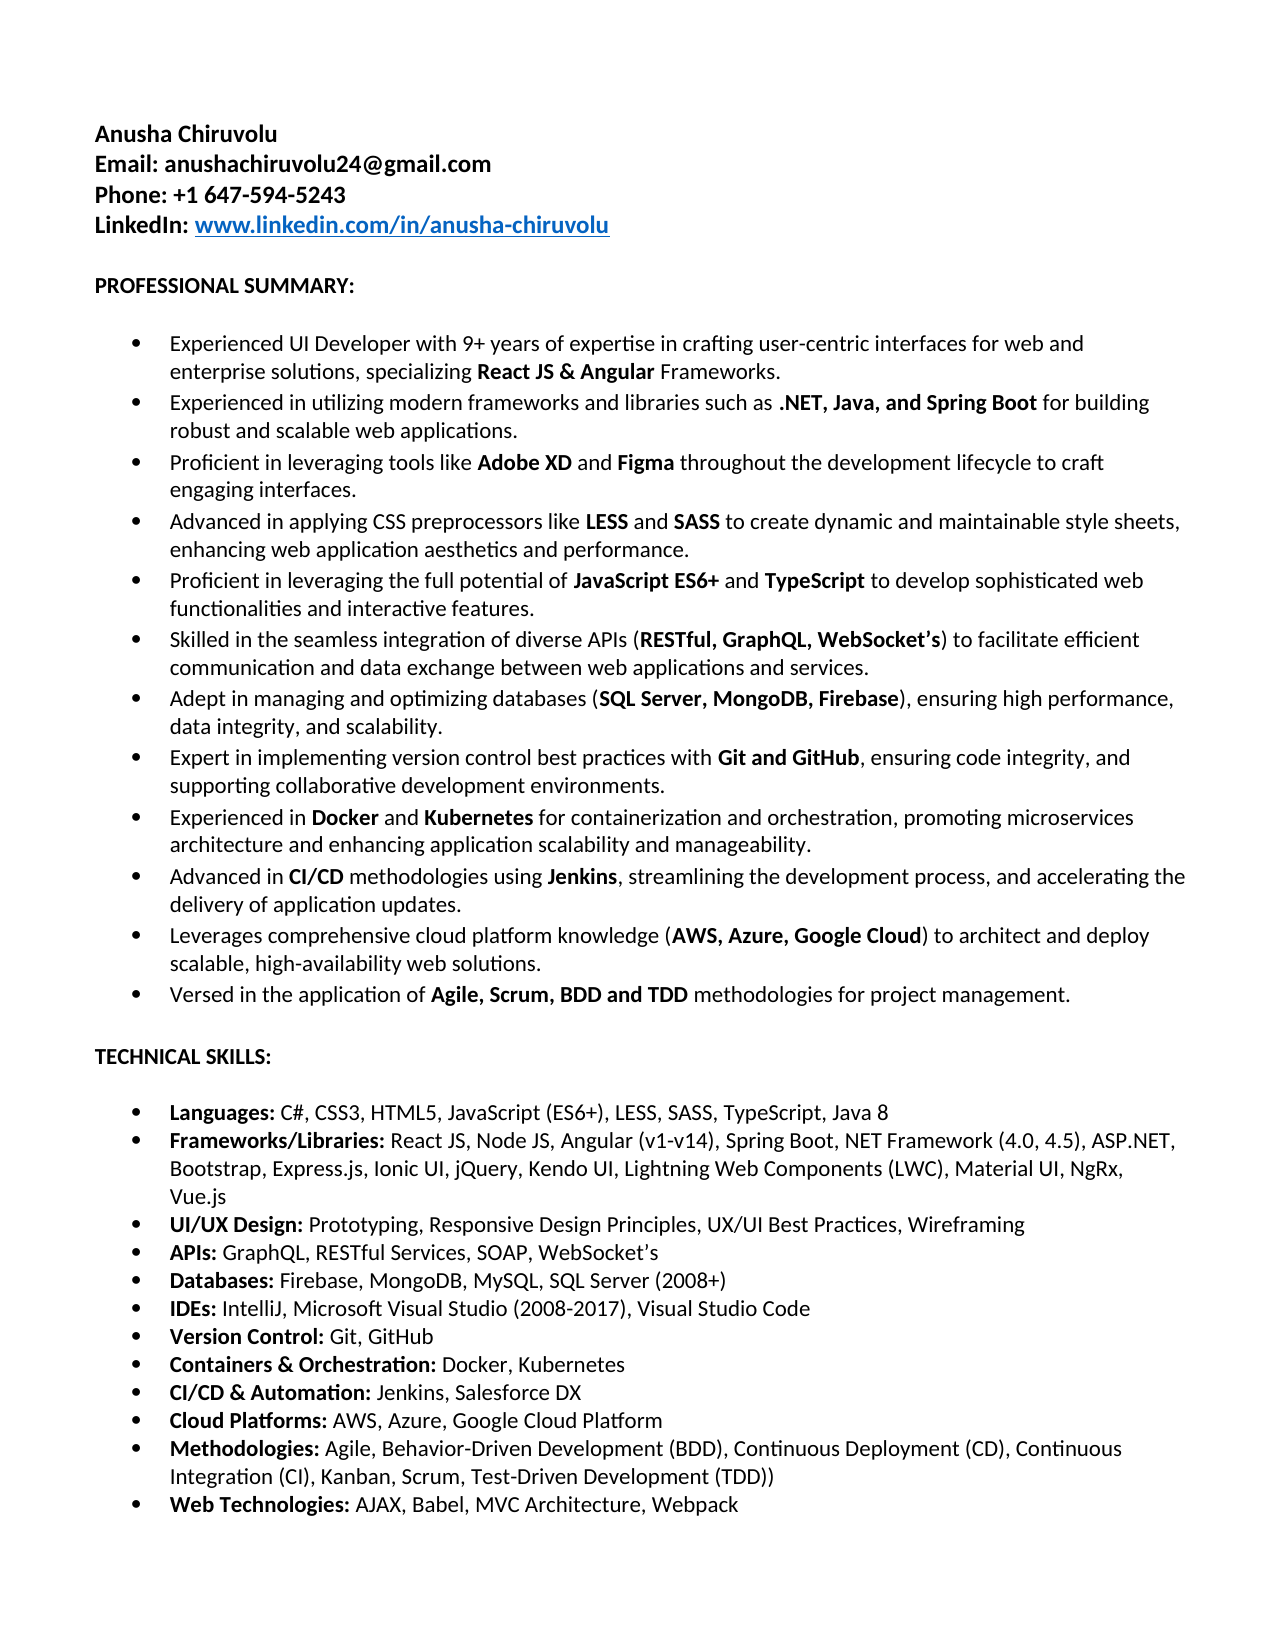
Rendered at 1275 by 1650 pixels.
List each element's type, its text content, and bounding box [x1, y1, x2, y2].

list Cloud Platforms: AWS, Azure, Google Cloud Platform [132, 1406, 1186, 1434]
list Advanced in applying CSS preprocessors like LESS and SASS to create dynamic and maintainable style sheets, enhancing web application aesthetics and performance. [132, 507, 1186, 563]
list Databases: Firebase, MongoDB, MySQL, SQL Server (2008+) [132, 1266, 1186, 1294]
list CI/CD & Automation: Jenkins, Salesforce DX [132, 1378, 1186, 1406]
list IDEs: IntelliJ, Microsoft Visual Studio (2008-2017), Visual Studio Code [132, 1294, 1186, 1322]
text Phone: +1 647-594-5243 [94, 179, 1186, 210]
list Containers & Orchestration: Docker, Kubernetes [132, 1350, 1186, 1378]
text Anusha Chiruvolu [94, 118, 1186, 149]
list Advanced in CI/CD methodologies using Jenkins, streamlining the development process, and accelerating the delivery of application updates. [132, 862, 1186, 918]
list Frameworks/Libraries: React JS, Node JS, Angular (v1-v14), Spring Boot, NET Framework (4.0, 4.5), ASP.NET, Bootstrap, Express.js, Ionic UI, jQuery, Kendo UI, Lightning Web Components (LWC), Material UI, NgRx, Vue.js [132, 1126, 1186, 1210]
list Web Technologies: AJAX, Babel, MVC Architecture, Webpack [132, 1490, 1186, 1518]
list Methodologies: Agile, Behavior-Driven Development (BDD), Continuous Deployment (CD), Continuous Integration (CI), Kanban, Scrum, Test-Driven Development (TDD)) [132, 1434, 1186, 1490]
list Proficient in leveraging tools like Adobe XD and Figma throughout the development lifecycle to craft engaging interfaces. [132, 448, 1186, 504]
list Leverages comprehensive cloud platform knowledge (AWS, Azure, Google Cloud) to architect and deploy scalable, high-availability web solutions. [132, 921, 1186, 977]
list Expert in implementing version control best practices with Git and GitHub, ensuring code integrity, and supporting collaborative development environments. [132, 743, 1186, 799]
list Languages: C#, CSS3, HTML5, JavaScript (ES6+), LESS, SASS, TypeScript, Java 8 [132, 1098, 1186, 1126]
list UI/UX Design: Prototyping, Responsive Design Principles, UX/UI Best Practices, Wireframing [132, 1210, 1186, 1238]
text Email: anushachiruvolu24@gmail.com [94, 149, 1186, 179]
text TECHNICAL SKILLS: [94, 1042, 1186, 1070]
list Adept in managing and optimizing databases (SQL Server, MongoDB, Firebase), ensuring high performance, data integrity, and scalability. [132, 684, 1186, 740]
text LinkedIn: www.linkedin.com/in/anusha-chiruvolu [94, 210, 1186, 240]
list Experienced in utilizing modern frameworks and libraries such as .NET, Java, and Spring Boot for building robust and scalable web applications. [132, 388, 1186, 444]
list Versed in the application of Agile, Scrum, BDD and TDD methodologies for project management. [132, 980, 1186, 1008]
list Version Control: Git, GitHub [132, 1322, 1186, 1350]
text PROFESSIONAL SUMMARY: [94, 271, 1186, 299]
list Proficient in leveraging the full potential of JavaScript ES6+ and TypeScript to develop sophisticated web functionalities and interactive features. [132, 566, 1186, 622]
list Skilled in the seamless integration of diverse APIs (RESTful, GraphQL, WebSocket’s) to facilitate efficient communication and data exchange between web applications and services. [132, 625, 1186, 681]
list Experienced in Docker and Kubernetes for containerization and orchestration, promoting microservices architecture and enhancing application scalability and manageability. [132, 803, 1186, 859]
list Experienced UI Developer with 9+ years of expertise in crafting user-centric interfaces for web and enterprise solutions, specializing React JS & Angular Frameworks. [132, 329, 1186, 385]
list APIs: GraphQL, RESTful Services, SOAP, WebSocket’s [132, 1238, 1186, 1266]
